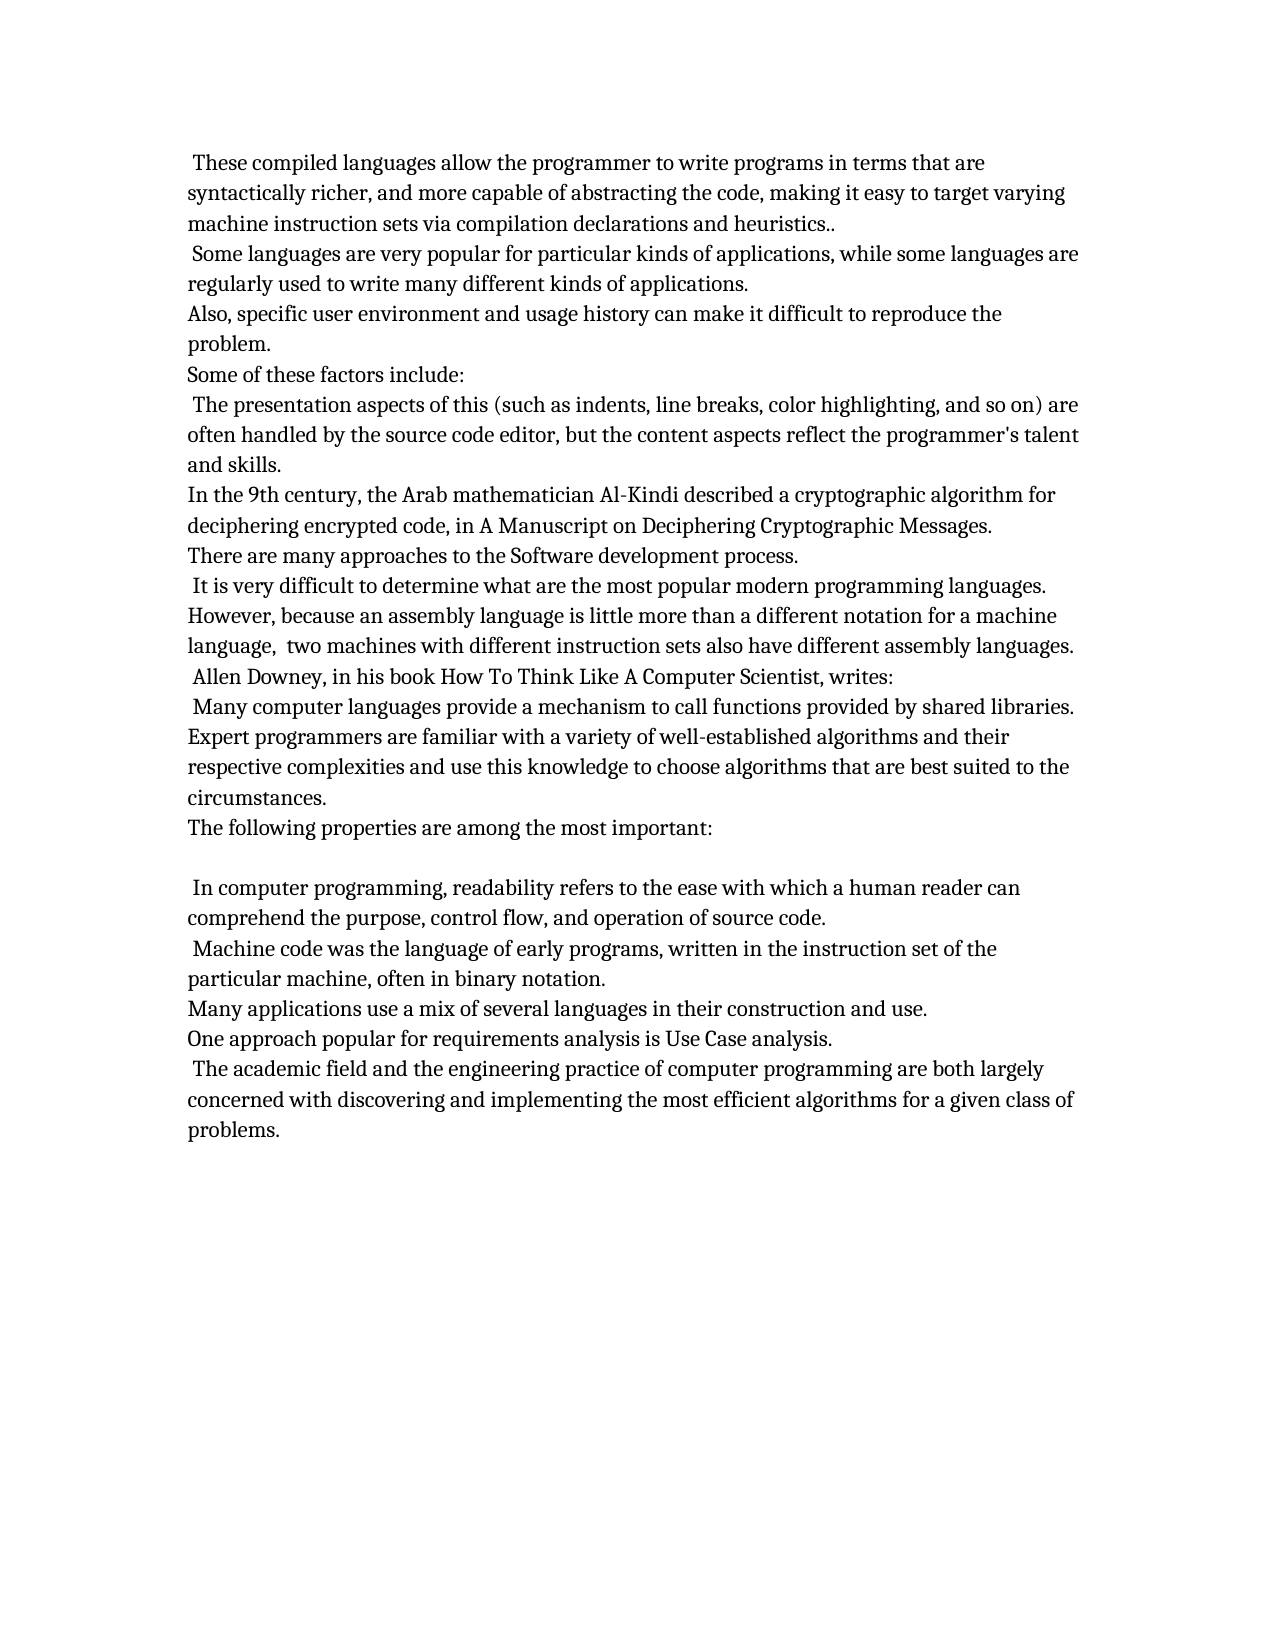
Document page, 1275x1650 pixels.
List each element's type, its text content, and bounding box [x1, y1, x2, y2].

text These compiled languages allow the programmer to write programs in terms that are syntactically richer, and more capable of abstracting the code, making it easy to target varying machine instruction sets via compilation declarations and heuristics.. Some languages are very popular for particular kinds of applications, while some languages are regularly used to write many different kinds of applications. Also, specific user environment and usage history can make it difficult to reproduce the problem. Some of these factors include: The presentation aspects of this (such as indents, line breaks, color highlighting, and so on) are often handled by the source code editor, but the content aspects reflect the programmer's talent and skills. In the 9th century, the Arab mathematician Al-Kindi described a cryptographic algorithm for deciphering encrypted code, in A Manuscript on Deciphering Cryptographic Messages. There are many approaches to the Software development process. It is very difficult to determine what are the most popular modern programming languages. However, because an assembly language is little more than a different notation for a machine language, two machines with different instruction sets also have different assembly languages. Allen Downey, in his book How To Think Like A Computer Scientist, writes: Many computer languages provide a mechanism to call functions provided by shared libraries. Expert programmers are familiar with a variety of well-established algorithms and their respective complexities and use this knowledge to choose algorithms that are best suited to the circumstances. The following properties are among the most important: In computer programming, readability refers to the ease with which a human reader can comprehend the purpose, control flow, and operation of source code. Machine code was the language of early programs, written in the instruction set of the particular machine, often in binary notation. Many applications use a mix of several languages in their construction and use. One approach popular for requirements analysis is Use Case analysis. The academic field and the engineering practice of computer programming are both largely concerned with discovering and implementing the most efficient algorithms for a given class of problems. [187, 150, 1087, 1143]
